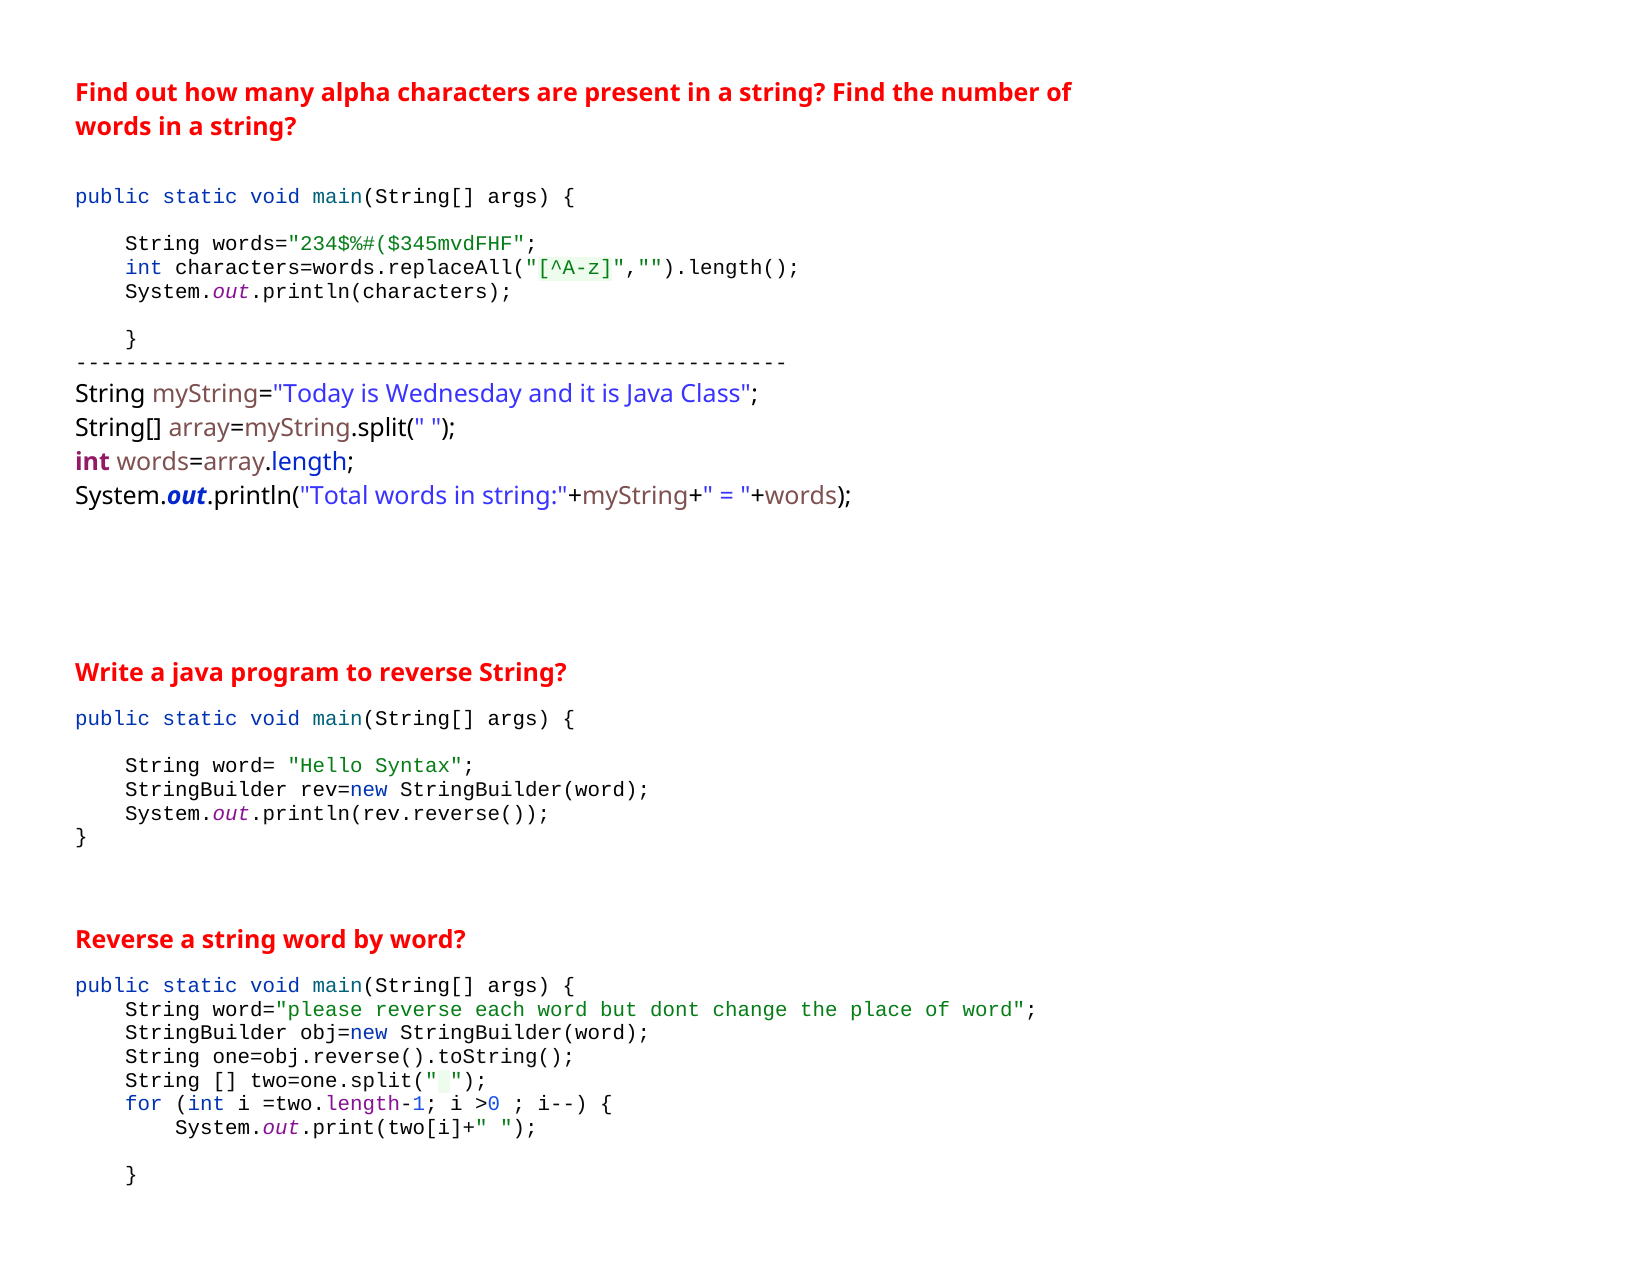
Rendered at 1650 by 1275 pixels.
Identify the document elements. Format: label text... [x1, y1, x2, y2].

text Find out how many alpha characters are present in a string? Find the number of [75, 75, 1575, 109]
text --------------------------------------------------------- [75, 352, 1575, 375]
text String myString="Today is Wednesday and it is Java Class"; [75, 375, 1575, 409]
text int words=array.length; [75, 443, 1575, 477]
text String[] array=myString.split(" "); [75, 409, 1575, 443]
text words in a string? [75, 109, 1575, 143]
text System.out.println("Total words in string:"+myString+" = "+words); [75, 477, 1575, 512]
text public static void main(String[] args) { String words="234$%#($345mvdFHF"; int characters=words.replaceAll("[^A-z]","").length(); System.out.println(characters); } [75, 162, 1575, 352]
text public static void main(String[] args) { String word= "Hello Syntax"; StringBuilder rev=new StringBuilder(word); System.out.println(rev.reverse()); } [75, 708, 1575, 850]
text public static void main(String[] args) { String word="please reverse each word but dont change the place of word"; StringBuilder obj=new StringBuilder(word); String one=obj.reverse().toString(); String [] two=one.split(" "); for (int i =two.length-1; i >0 ; i--) { System.out.print(two[i]+" "); } [75, 975, 1575, 1188]
text Write a java program to reverse String? [75, 655, 1575, 689]
text Reverse a string word by word? [75, 922, 1575, 956]
